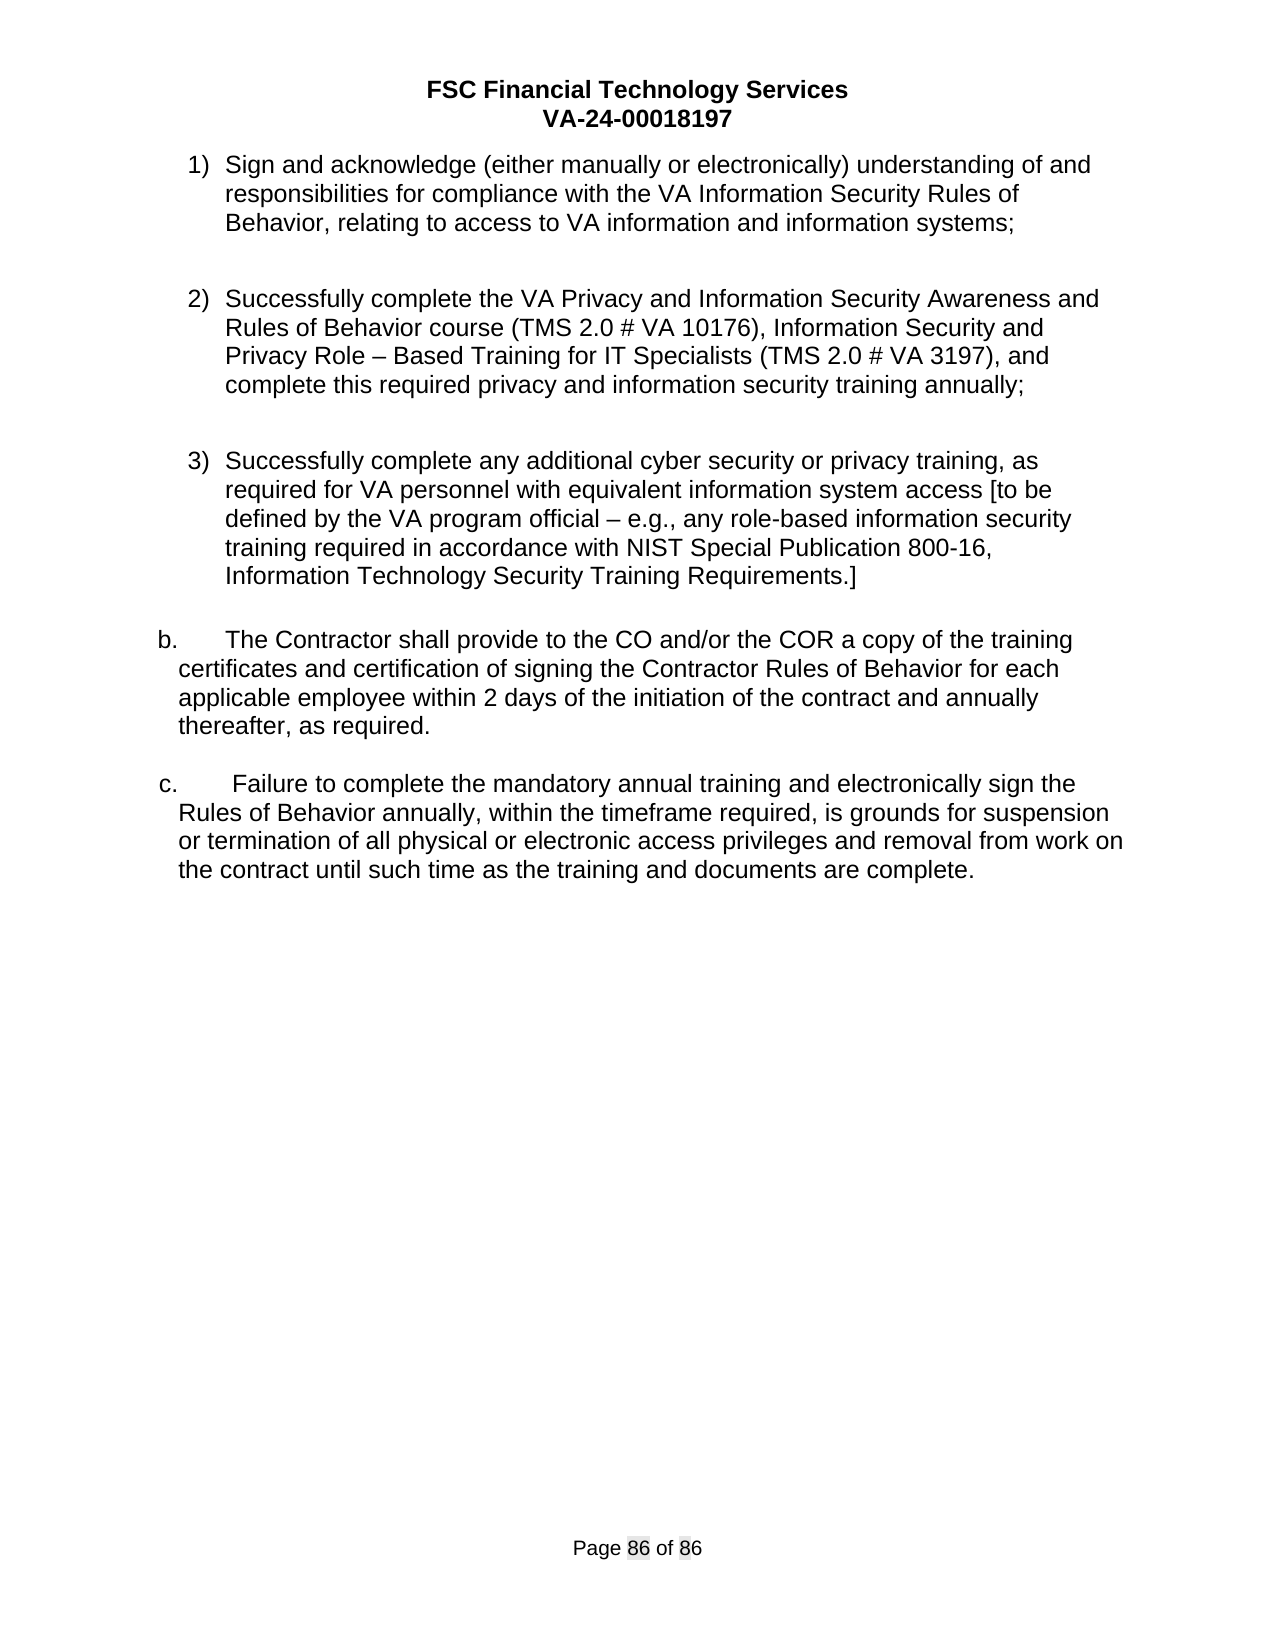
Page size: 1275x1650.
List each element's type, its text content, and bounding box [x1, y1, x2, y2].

list Successfully complete any additional cyber security or privacy training, as required for VA personnel with equivalent information system access [to be defined by the VA program official – e.g., any role-based information security training required in accordance with NIST Special Publication 800-16, Information Technology Security Training Requirements.] [187, 446, 1125, 590]
list The Contractor shall provide to the CO and/or the COR a copy of the training certificates and certification of signing the Contractor Rules of Behavior for each applicable employee within 2 days of the initiation of the contract and annually thereafter, as required. [178, 625, 1125, 740]
list Successfully complete the VA Privacy and Information Security Awareness and Rules of Behavior course (TMS 2.0 # VA 10176), Information Security and Privacy Role – Based Training for IT Specialists (TMS 2.0 # VA 3197), and complete this required privacy and information security training annually; [187, 284, 1125, 399]
list Failure to complete the mandatory annual training and electronically sign the Rules of Behavior annually, within the timeframe required, is grounds for suspension or termination of all physical or electronic access privileges and removal from work on the contract until such time as the training and documents are complete. [178, 769, 1125, 884]
list Sign and acknowledge (either manually or electronically) understanding of and responsibilities for compliance with the VA Information Security Rules of Behavior, relating to access to VA information and information systems; [187, 150, 1125, 236]
